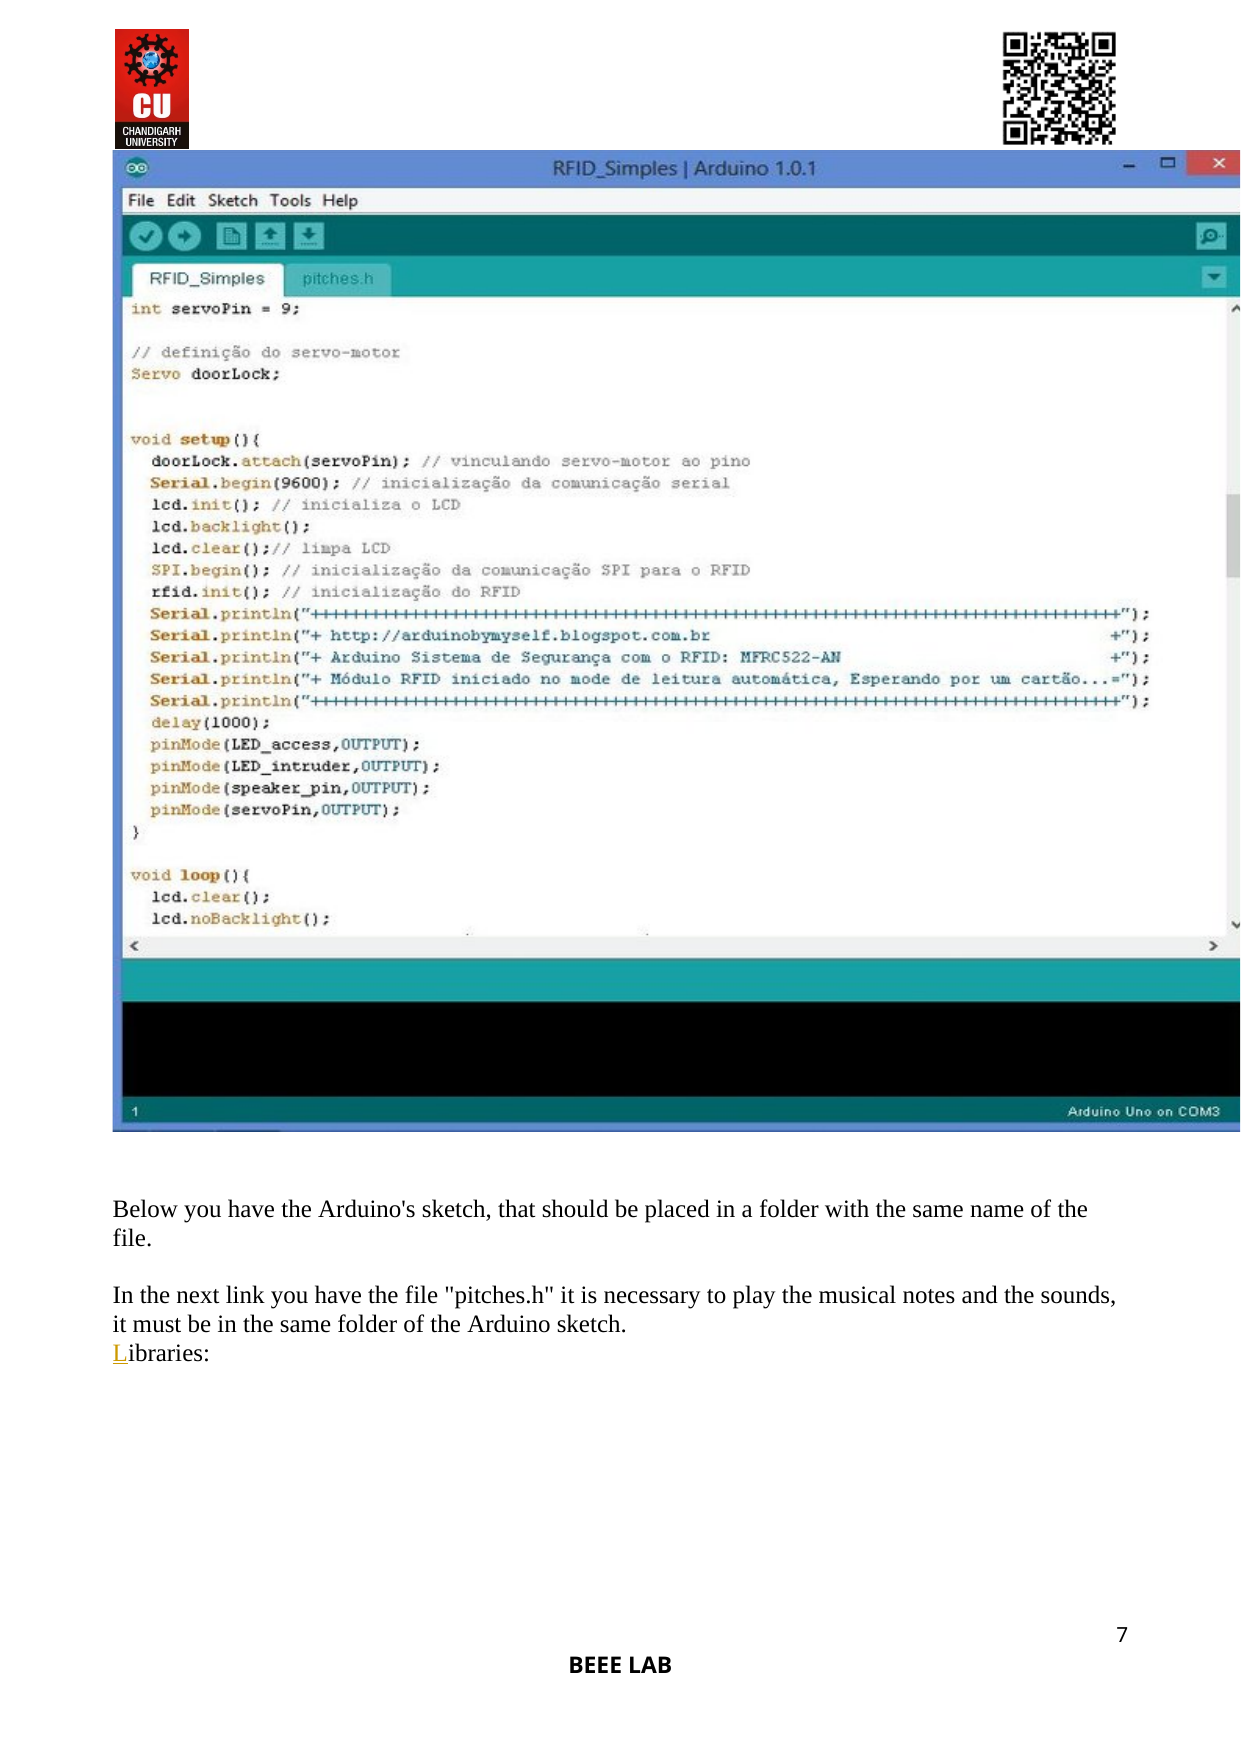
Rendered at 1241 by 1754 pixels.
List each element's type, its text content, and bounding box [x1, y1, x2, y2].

picture [112, 30, 1241, 1132]
text Below you have the Arduino's sketch, that should be placed in a folder with the same name of the file. In the next link you have the file "pitches.h" it is necessary to play the musical notes and the sounds, it must be in the same folder of the Arduino sketch. Libraries: [112, 1165, 1128, 1395]
picture [115, 29, 189, 149]
